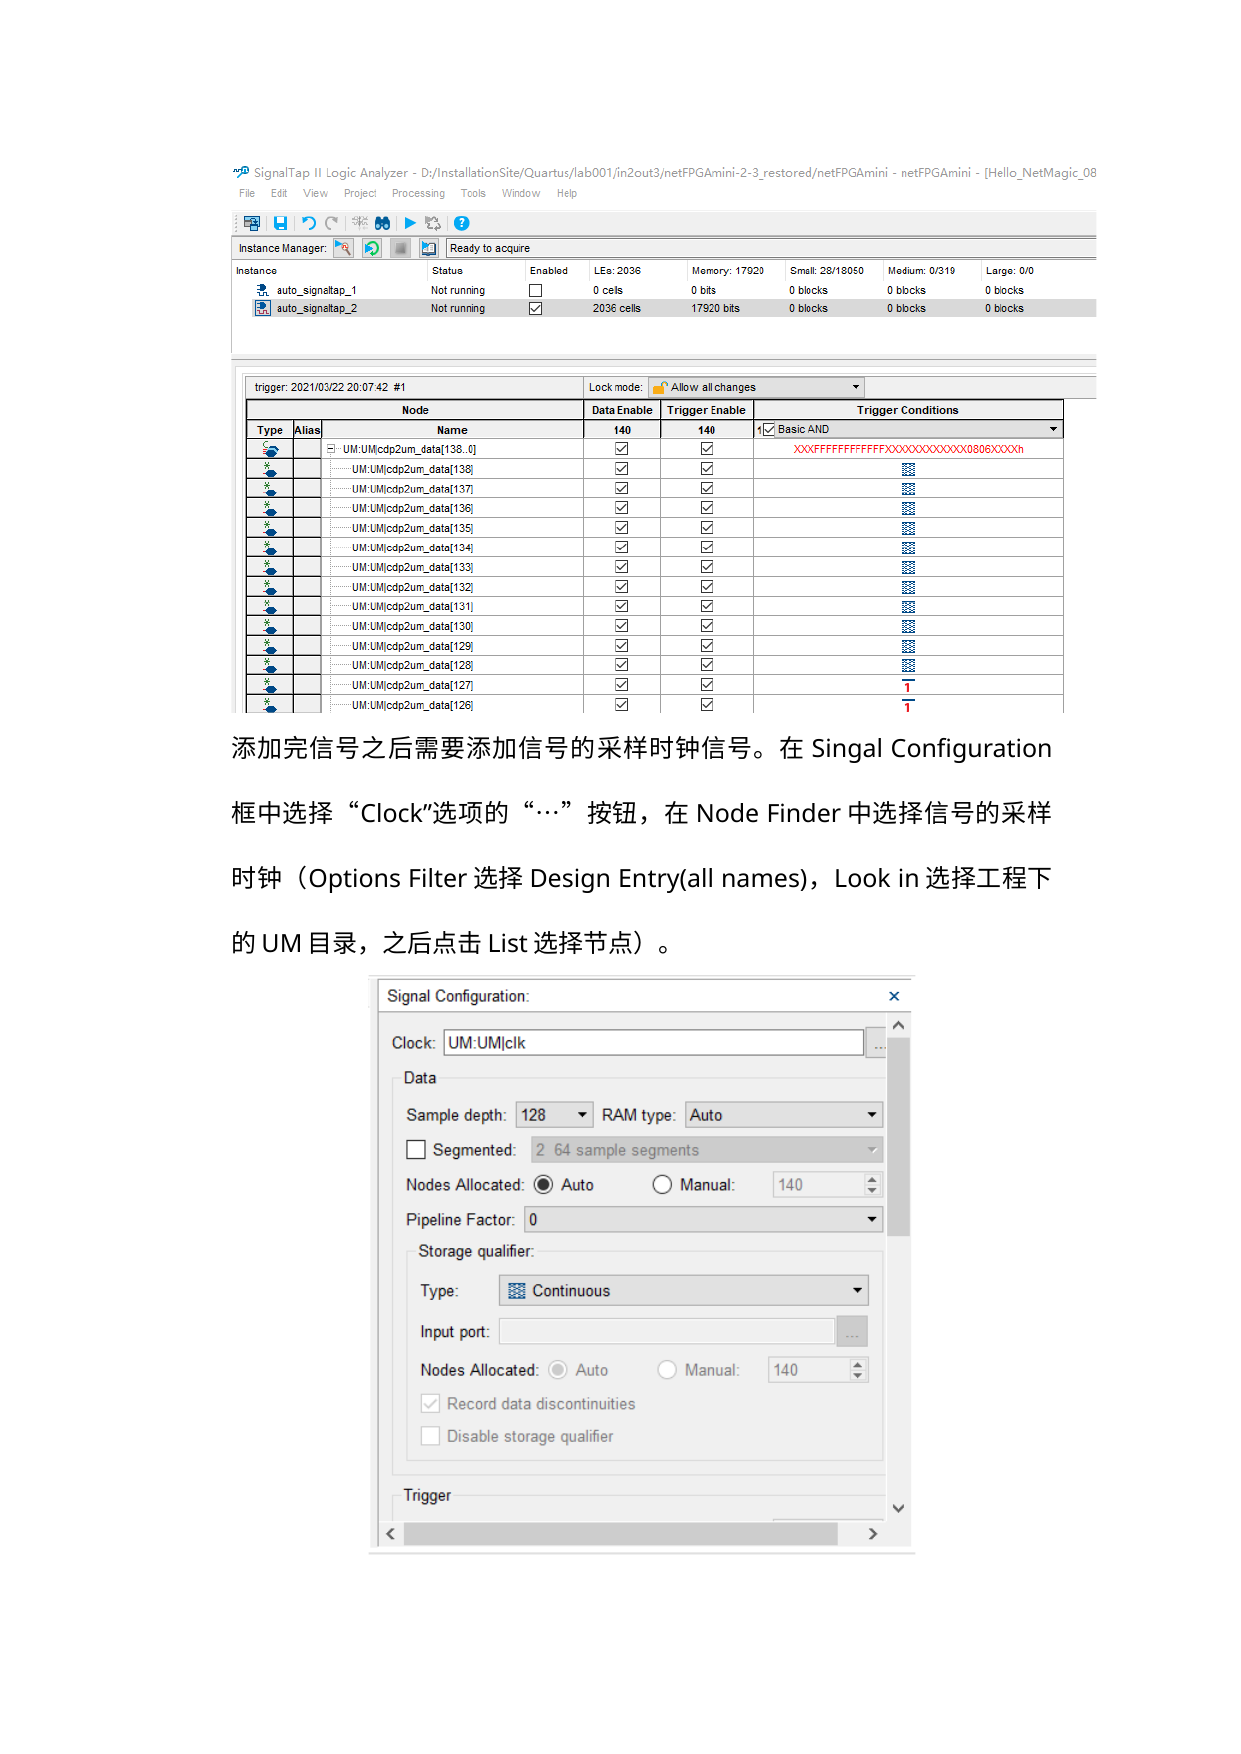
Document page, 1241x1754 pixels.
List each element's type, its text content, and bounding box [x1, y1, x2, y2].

text 添加完信号之后需要添加信号的采样时钟信号。在Singal Configuration框中选择“Clock”选项的“…”按钮，在Node Finder中选择信号的采样时钟（Options Filter选择Design Entry(all names)，Look in选择工程下的UM目录，之后点击List选择节点）。 [231, 714, 1053, 974]
picture [231, 162, 1097, 713]
picture [368, 974, 916, 1555]
